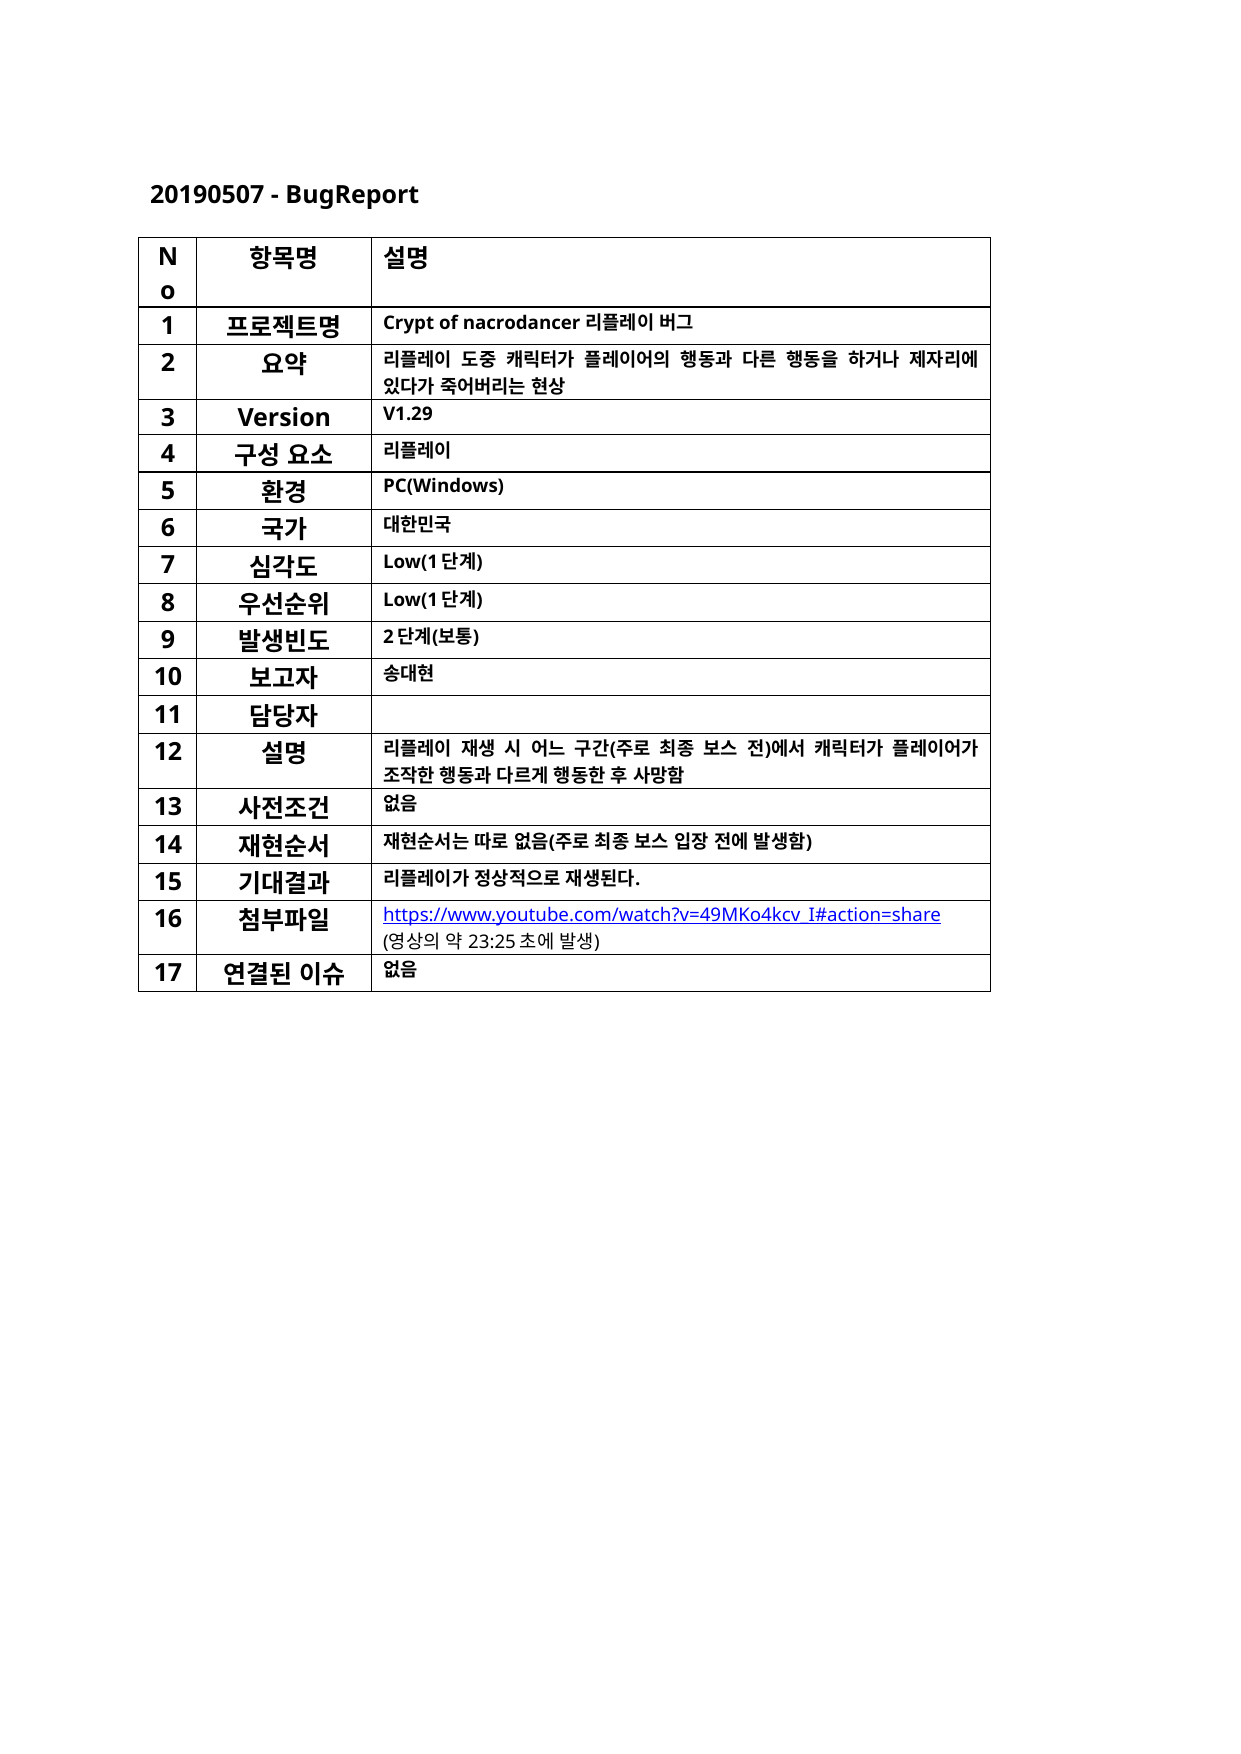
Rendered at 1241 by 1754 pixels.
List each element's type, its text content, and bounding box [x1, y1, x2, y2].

table_cell 발생빈도 [197, 622, 371, 658]
table_cell [372, 696, 990, 732]
table_cell 8 [139, 584, 196, 621]
table_cell 보고자 [197, 659, 371, 695]
table_header No [139, 238, 196, 306]
table_cell V1.29 [372, 400, 990, 434]
text 20190507 - BugReport [150, 177, 1090, 211]
table_cell Crypt of nacrodancer 리플레이 버그 [372, 308, 990, 344]
table_cell Low(1단계) [372, 584, 990, 621]
table_cell 12 [139, 734, 196, 788]
table_cell 담당자 [197, 696, 371, 732]
table_cell 사전조건 [197, 789, 371, 825]
table_cell https://www.youtube.com/watch?v=49MKo4kcv_I#action=share (영상의 약 23:25초에 발생) [372, 901, 990, 953]
table_cell 2단계(보통) [372, 622, 990, 658]
table_cell PC(Windows) [372, 473, 990, 509]
table_cell 리플레이 재생 시 어느 구간(주로 최종 보스 전)에서 캐릭터가 플레이어가 조작한 행동과 다르게 행동한 후 사망함 [372, 734, 990, 788]
table_cell 11 [139, 696, 196, 732]
table_cell Low(1단계) [372, 547, 990, 583]
table_cell 송대현 [372, 659, 990, 695]
table_cell 우선순위 [197, 584, 371, 621]
table_header 설명 [372, 238, 990, 306]
table_cell 국가 [197, 510, 371, 546]
table_cell 구성 요소 [197, 435, 371, 471]
table_cell 없음 [372, 789, 990, 825]
table_cell 6 [139, 510, 196, 546]
table_cell 16 [139, 901, 196, 953]
table_cell 리플레이 도중 캐릭터가 플레이어의 행동과 다른 행동을 하거나 제자리에 있다가 죽어버리는 현상 [372, 345, 990, 399]
table_cell 프로젝트명 [197, 308, 371, 344]
table_cell 5 [139, 473, 196, 509]
table_cell 3 [139, 400, 196, 434]
table_cell 17 [139, 955, 196, 991]
table_cell 심각도 [197, 547, 371, 583]
table_cell 리플레이 [372, 435, 990, 471]
table_cell 재현순서 [197, 826, 371, 862]
table_cell 재현순서는 따로 없음(주로 최종 보스 입장 전에 발생함) [372, 826, 990, 862]
table_cell 14 [139, 826, 196, 862]
table_cell 1 [139, 308, 196, 344]
table_header 항목명 [197, 238, 371, 306]
table_cell 13 [139, 789, 196, 825]
table_cell 기대결과 [197, 864, 371, 900]
table_cell 9 [139, 622, 196, 658]
table_cell Version [197, 400, 371, 434]
table_cell 요약 [197, 345, 371, 399]
table_cell 7 [139, 547, 196, 583]
table_cell 대한민국 [372, 510, 990, 546]
table_cell 4 [139, 435, 196, 471]
table_cell 환경 [197, 473, 371, 509]
table_cell 10 [139, 659, 196, 695]
table_cell 설명 [197, 734, 371, 788]
table_cell 없음 [372, 955, 990, 991]
table_cell 15 [139, 864, 196, 900]
table_cell 2 [139, 345, 196, 399]
table_cell 연결된 이슈 [197, 955, 371, 991]
table_cell 리플레이가 정상적으로 재생된다. [372, 864, 990, 900]
table_cell 첨부파일 [197, 901, 371, 953]
